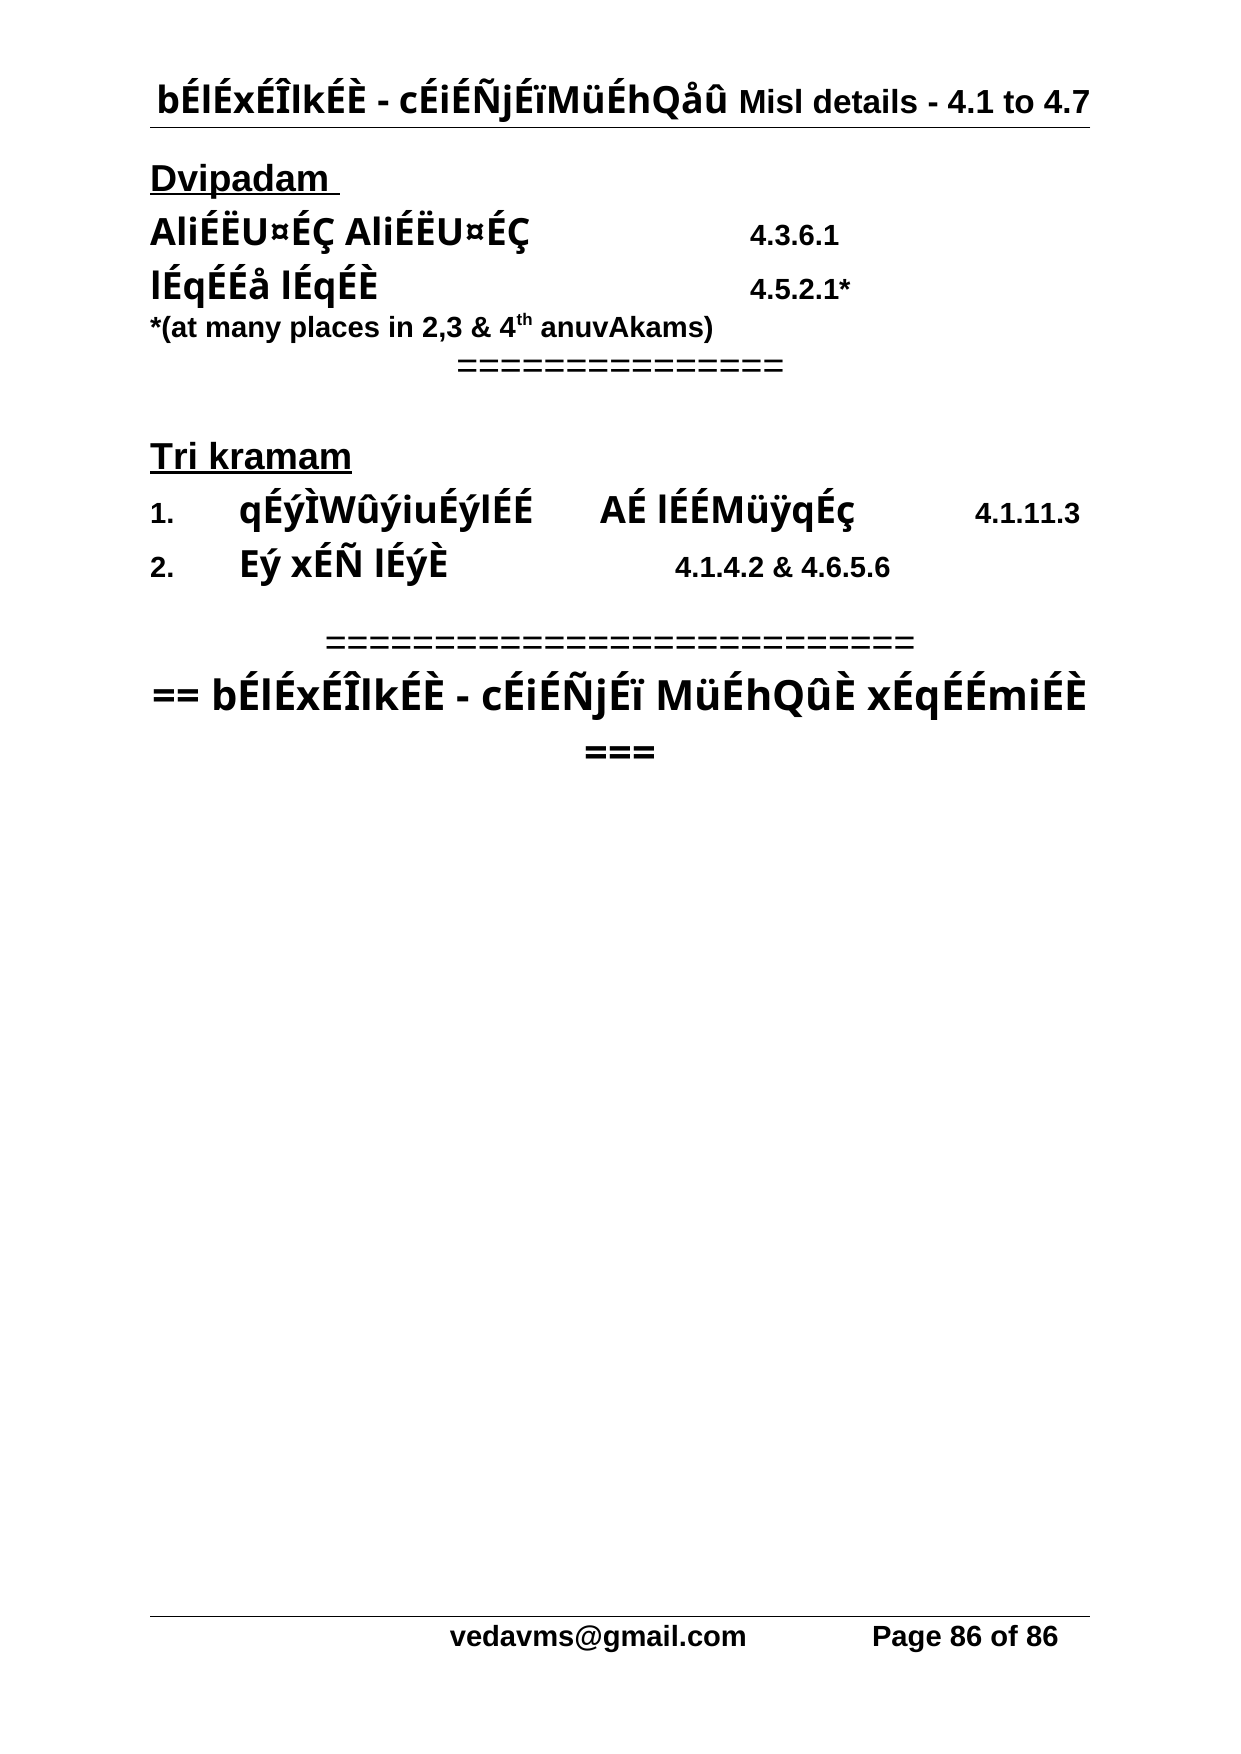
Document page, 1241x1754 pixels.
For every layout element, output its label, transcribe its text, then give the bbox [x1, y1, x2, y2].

text =========================== [150, 621, 1090, 664]
text == bÉlÉxÉÎlkÉÈ - cÉiÉÑjÉï MüÉhQûÈ xÉqÉÉmiÉÈ === [150, 666, 1090, 779]
subtitle Tri kramam [150, 434, 1090, 477]
list qÉýÌWûýiuÉýlÉÉ AÉ lÉÉMüÿqÉç 4.1.11.3 [150, 484, 1090, 535]
text AliÉËU¤ÉÇ AliÉËU¤ÉÇ 4.3.6.1 [150, 206, 1090, 257]
text lÉqÉÉå lÉqÉÈ 4.5.2.1* *(at many places in 2,3 & 4th anuvAkams) [150, 259, 1090, 344]
subtitle Dvipadam [150, 156, 1090, 199]
list Eý xÉÑ lÉýÈ 4.1.4.2 & 4.6.5.6 [150, 537, 1090, 588]
text =============== [150, 344, 1090, 387]
